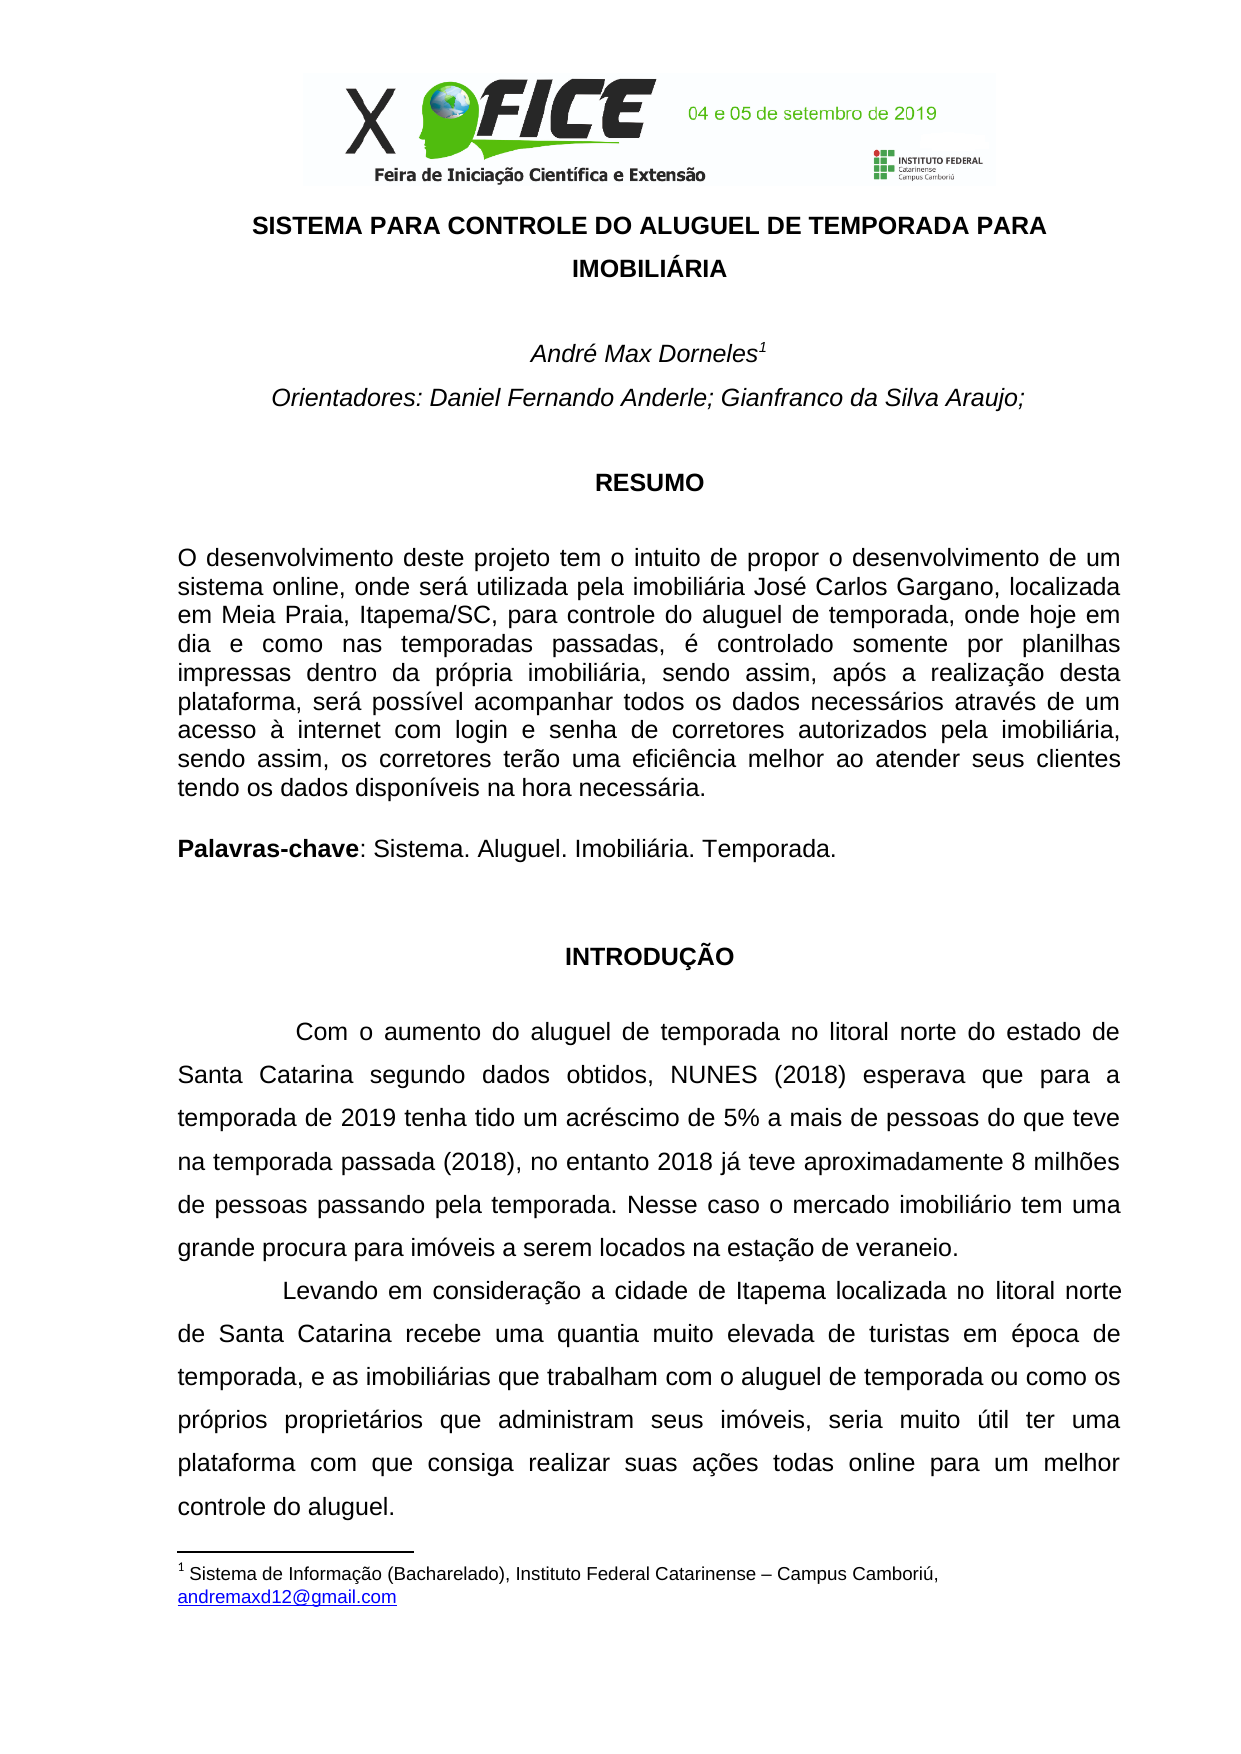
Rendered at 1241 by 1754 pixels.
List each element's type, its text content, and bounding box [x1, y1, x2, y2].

text SISTEMA PARA CONTROLE DO ALUGUEL DE TEMPORADA PARA IMOBILIÁRIA [177, 211, 1122, 283]
text Levando em consideração a cidade de Itapema localizada no litoral norte de Santa Catarina recebe uma quantia muito elevada de turistas em época de temporada, e as imobiliárias que trabalham com o aluguel de temporada ou como os próprios proprietários que administram seus imóveis, seria muito útil ter uma plataforma com que consiga realizar suas ações todas online para um melhor controle do aluguel. [177, 1276, 1122, 1520]
text André Max Dorneles [177, 339, 1122, 368]
text O desenvolvimento deste projeto tem o intuito de propor o desenvolvimento de um sistema online, onde será utilizada pela imobiliária José Carlos Gargano, localizada em Meia Praia, Itapema/SC, para controle do aluguel de temporada, onde hoje em dia e como nas temporadas passadas, é controlado somente por planilhas impressas dentro da própria imobiliária, sendo assim, após a realização desta plataforma, será possível acompanhar todos os dados necessários através de um acesso à internet com login e senha de corretores autorizados pela imobiliária, sendo assim, os corretores terão uma eficiência melhor ao atender seus clientes tendo os dados disponíveis na hora necessária. [177, 543, 1122, 802]
picture [303, 73, 997, 186]
text Com o aumento do aluguel de temporada no litoral norte do estado de Santa Catarina segundo dados obtidos, NUNES (2018) esperava que para a temporada de 2019 tenha tido um acréscimo de 5% a mais de pessoas do que teve na temporada passada (2018), no entanto 2018 já teve aproximadamente 8 milhões de pessoas passando pela temporada. Nesse caso o mercado imobiliário tem uma grande procura para imóveis a serem locados na estação de veraneio. [177, 1017, 1122, 1262]
text RESUMO [177, 468, 1122, 496]
text Palavras-chave: Sistema. Aluguel. Imobiliária. Temporada. [177, 834, 1122, 863]
text INTRODUÇÃO [177, 942, 1122, 971]
text Orientadores: Daniel Fernando Anderle; Gianfranco da Silva Araujo; [177, 382, 1122, 411]
